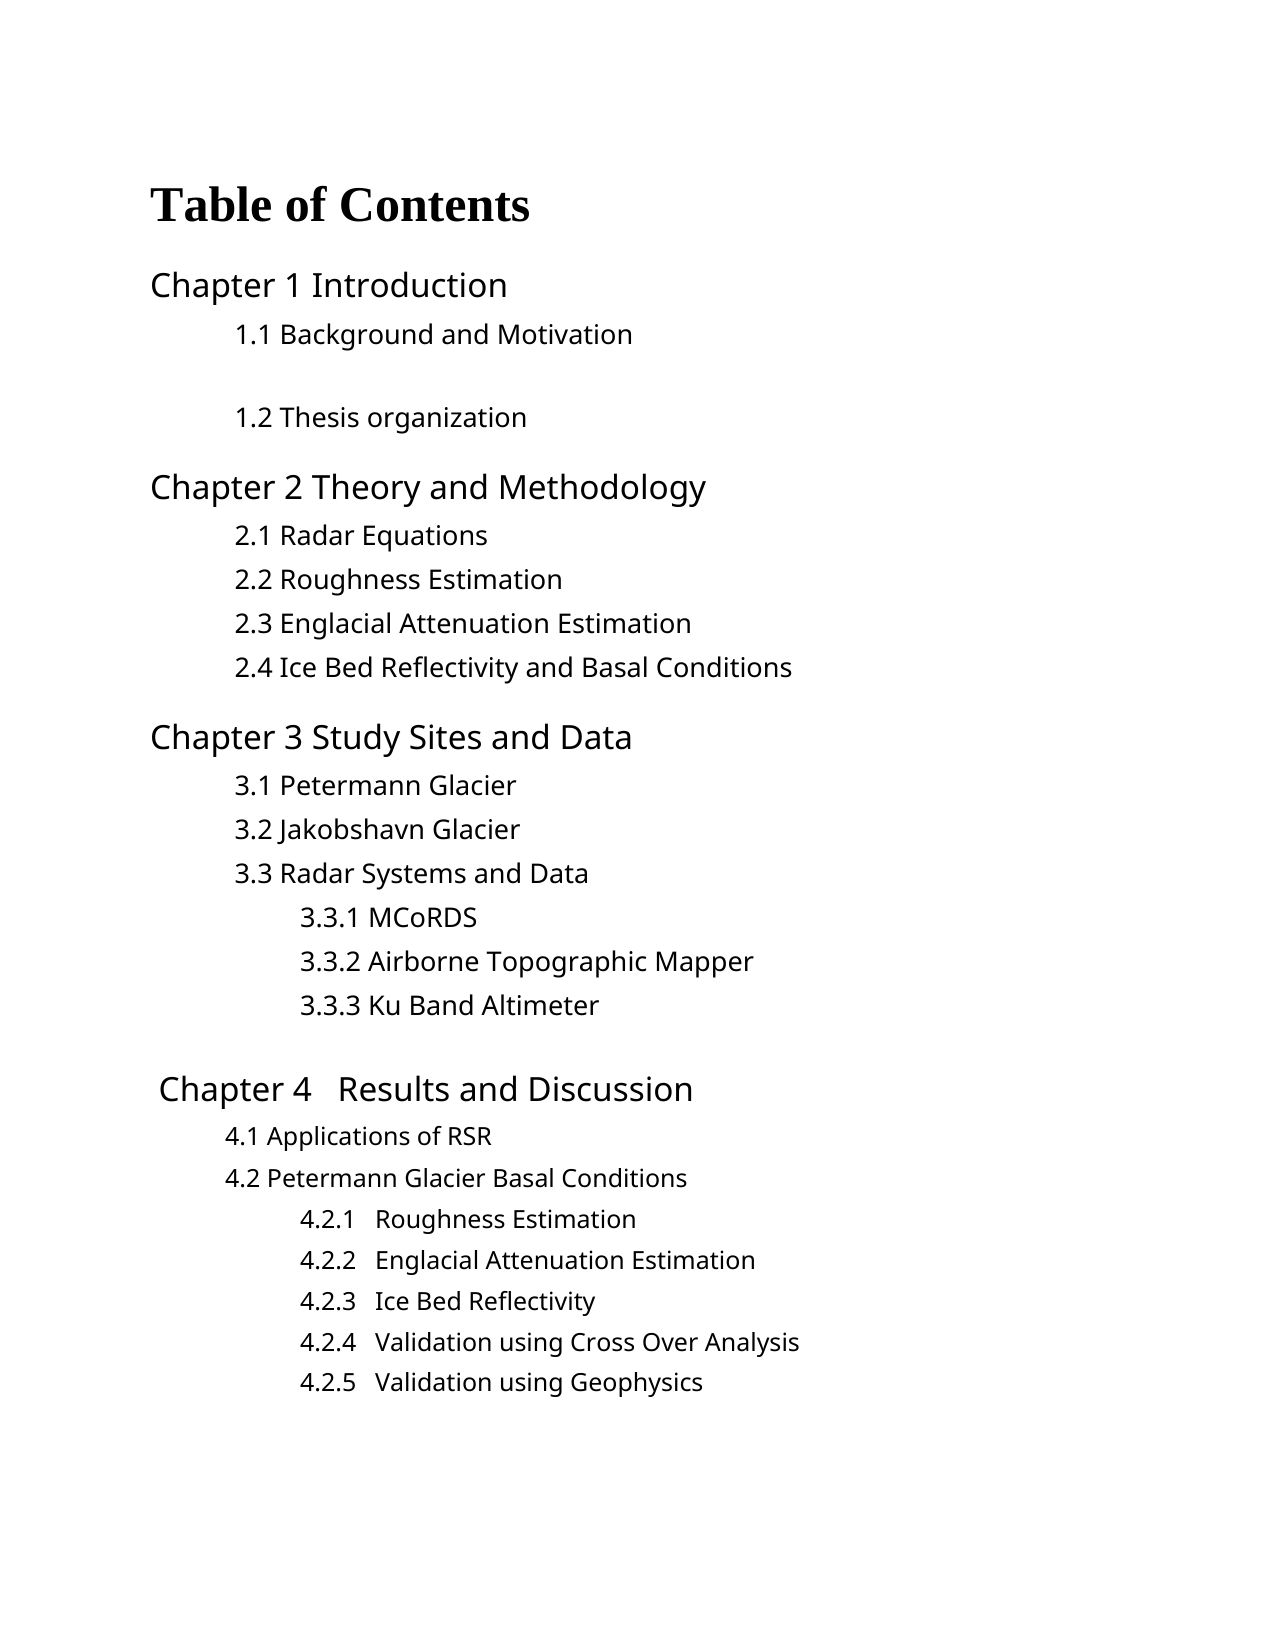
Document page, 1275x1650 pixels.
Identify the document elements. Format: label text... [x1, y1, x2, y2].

text 4.2 Petermann Glacier Basal Conditions [150, 1160, 1125, 1194]
text 1.1 Background and Motivation [150, 315, 1125, 392]
text Chapter 4 Results and Discussion [150, 1066, 1125, 1111]
text 3.1 Petermann Glacier [150, 767, 1125, 803]
text 1.2 Thesis organization [150, 399, 1125, 436]
text Chapter 3 Study Sites and Data [150, 713, 1125, 759]
text 3.3.1 MCoRDS [150, 898, 1125, 935]
text 4.2.4 Validation using Cross Over Analysis [150, 1324, 1125, 1358]
text 3.3.2 Airborne Topographic Mapper [150, 942, 1125, 979]
text 2.1 Radar Equations [150, 517, 1125, 554]
text 4.2.3 Ice Bed Reflectivity [150, 1283, 1125, 1317]
text Chapter 2 Theory and Methodology [150, 464, 1125, 509]
text Table of Contents [150, 175, 1125, 232]
text 3.3 Radar Systems and Data [150, 854, 1125, 891]
text 4.2.2 Englacial Attenuation Estimation [150, 1242, 1125, 1276]
text 4.1 Applications of RSR [150, 1119, 1125, 1153]
text 3.3.3 Ku Band Altimeter [150, 986, 1125, 1023]
text 3.2 Jakobshavn Glacier [150, 811, 1125, 847]
text 2.2 Roughness Estimation [150, 561, 1125, 598]
text 2.3 Englacial Attenuation Estimation [150, 605, 1125, 642]
text Chapter 1 Introduction [150, 262, 1125, 307]
text 4.2.1 Roughness Estimation [150, 1201, 1125, 1235]
text 4.2.5 Validation using Geophysics [150, 1365, 1125, 1399]
text 2.4 Ice Bed Reflectivity and Basal Conditions [150, 649, 1125, 686]
